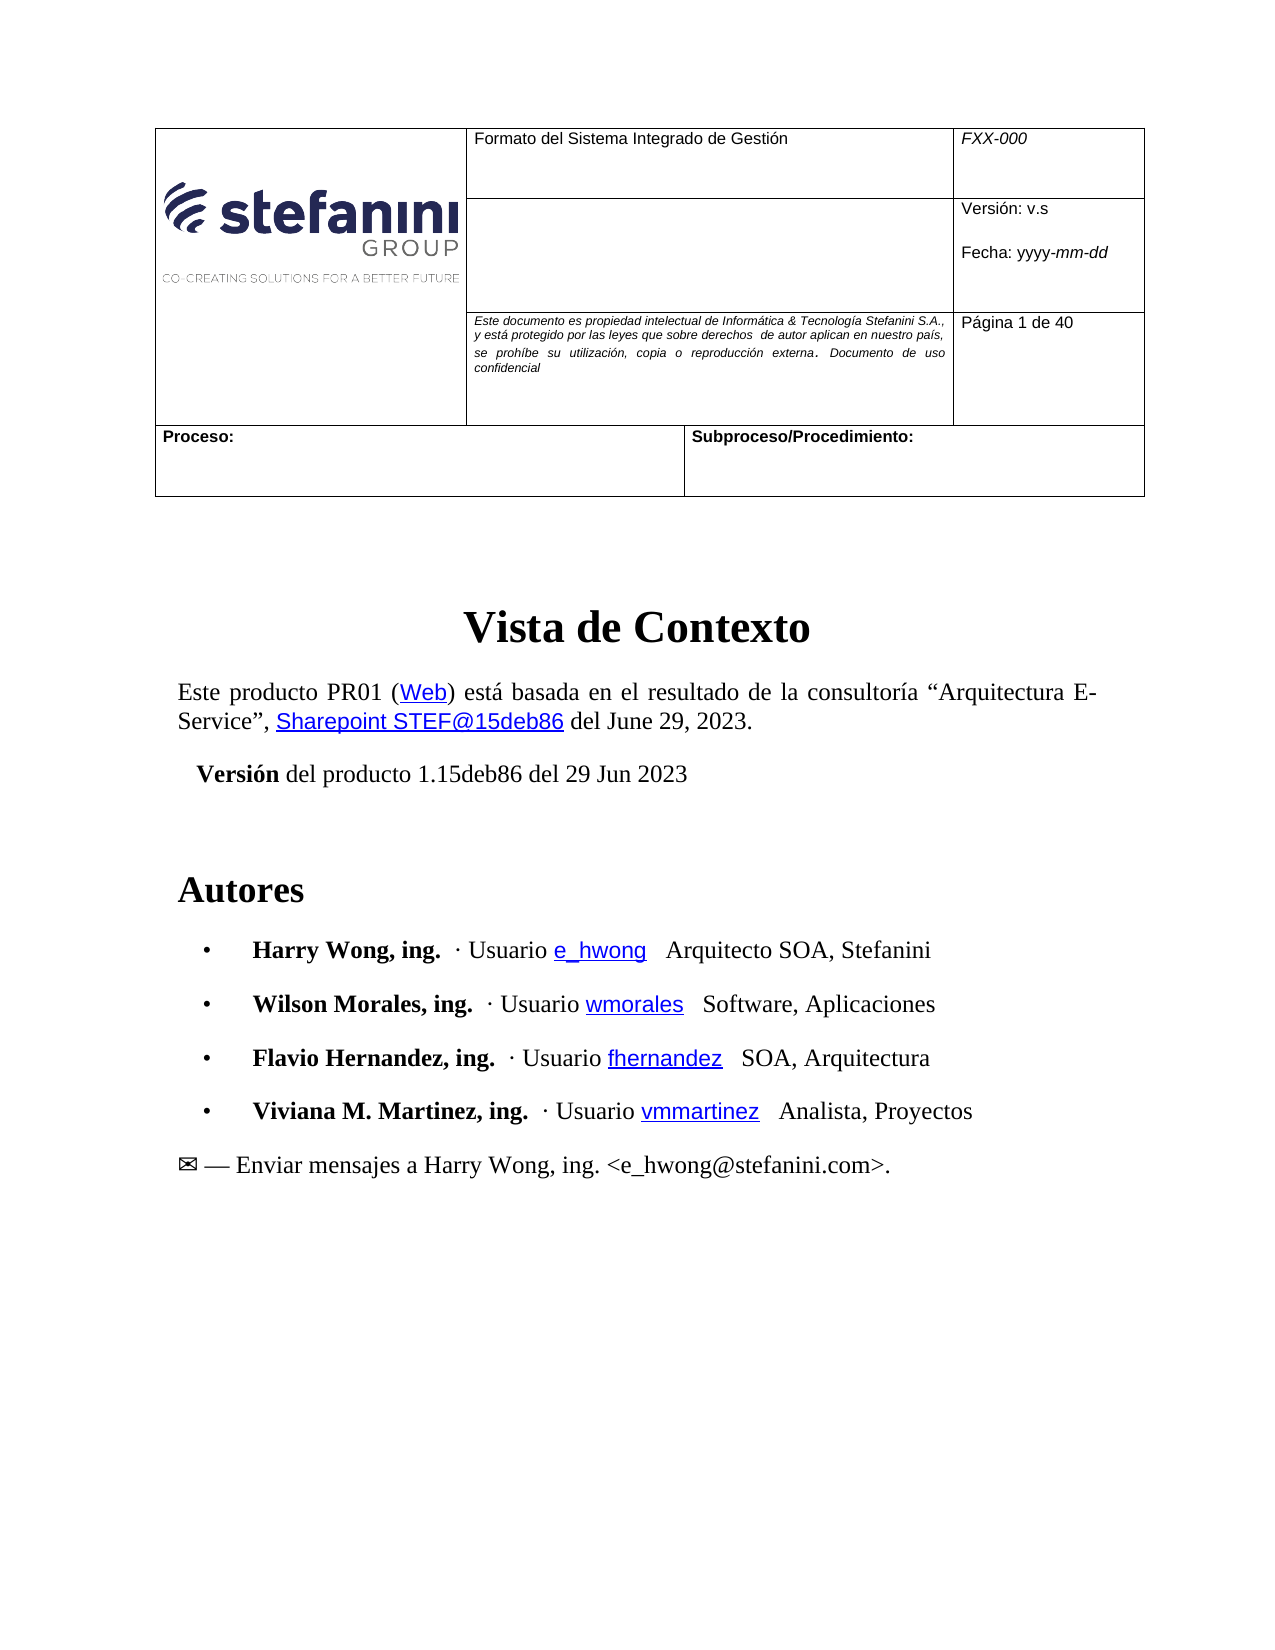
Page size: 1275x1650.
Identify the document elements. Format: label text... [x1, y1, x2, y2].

subtitle Autores [177, 867, 1098, 910]
title Vista de Contexto [177, 599, 1098, 652]
text Versión del producto 1.15deb86 del 29 Jun 2023 [177, 759, 1098, 788]
list Flavio Hernandez, ing. · Usuario fhernandez SOA, Arquitectura [202, 1043, 1098, 1071]
list Wilson Morales, ing. · Usuario wmorales Software, Aplicaciones [202, 989, 1098, 1018]
text ✉ — Enviar mensajes a Harry Wong, ing. <e_hwong@stefanini.com>. [177, 1150, 1098, 1179]
text Este producto PR01 (Web) está basada en el resultado de la consultoría “Arquitectura E-Service”, Sharepoint STEF@15deb86 del June 29, 2023. [177, 677, 1098, 734]
list Harry Wong, ing. · Usuario e_hwong Arquitecto SOA, Stefanini [202, 935, 1098, 964]
picture [162, 182, 460, 286]
list Viviana M. Martinez, ing. · Usuario vmmartinez Analista, Proyectos [202, 1096, 1098, 1125]
